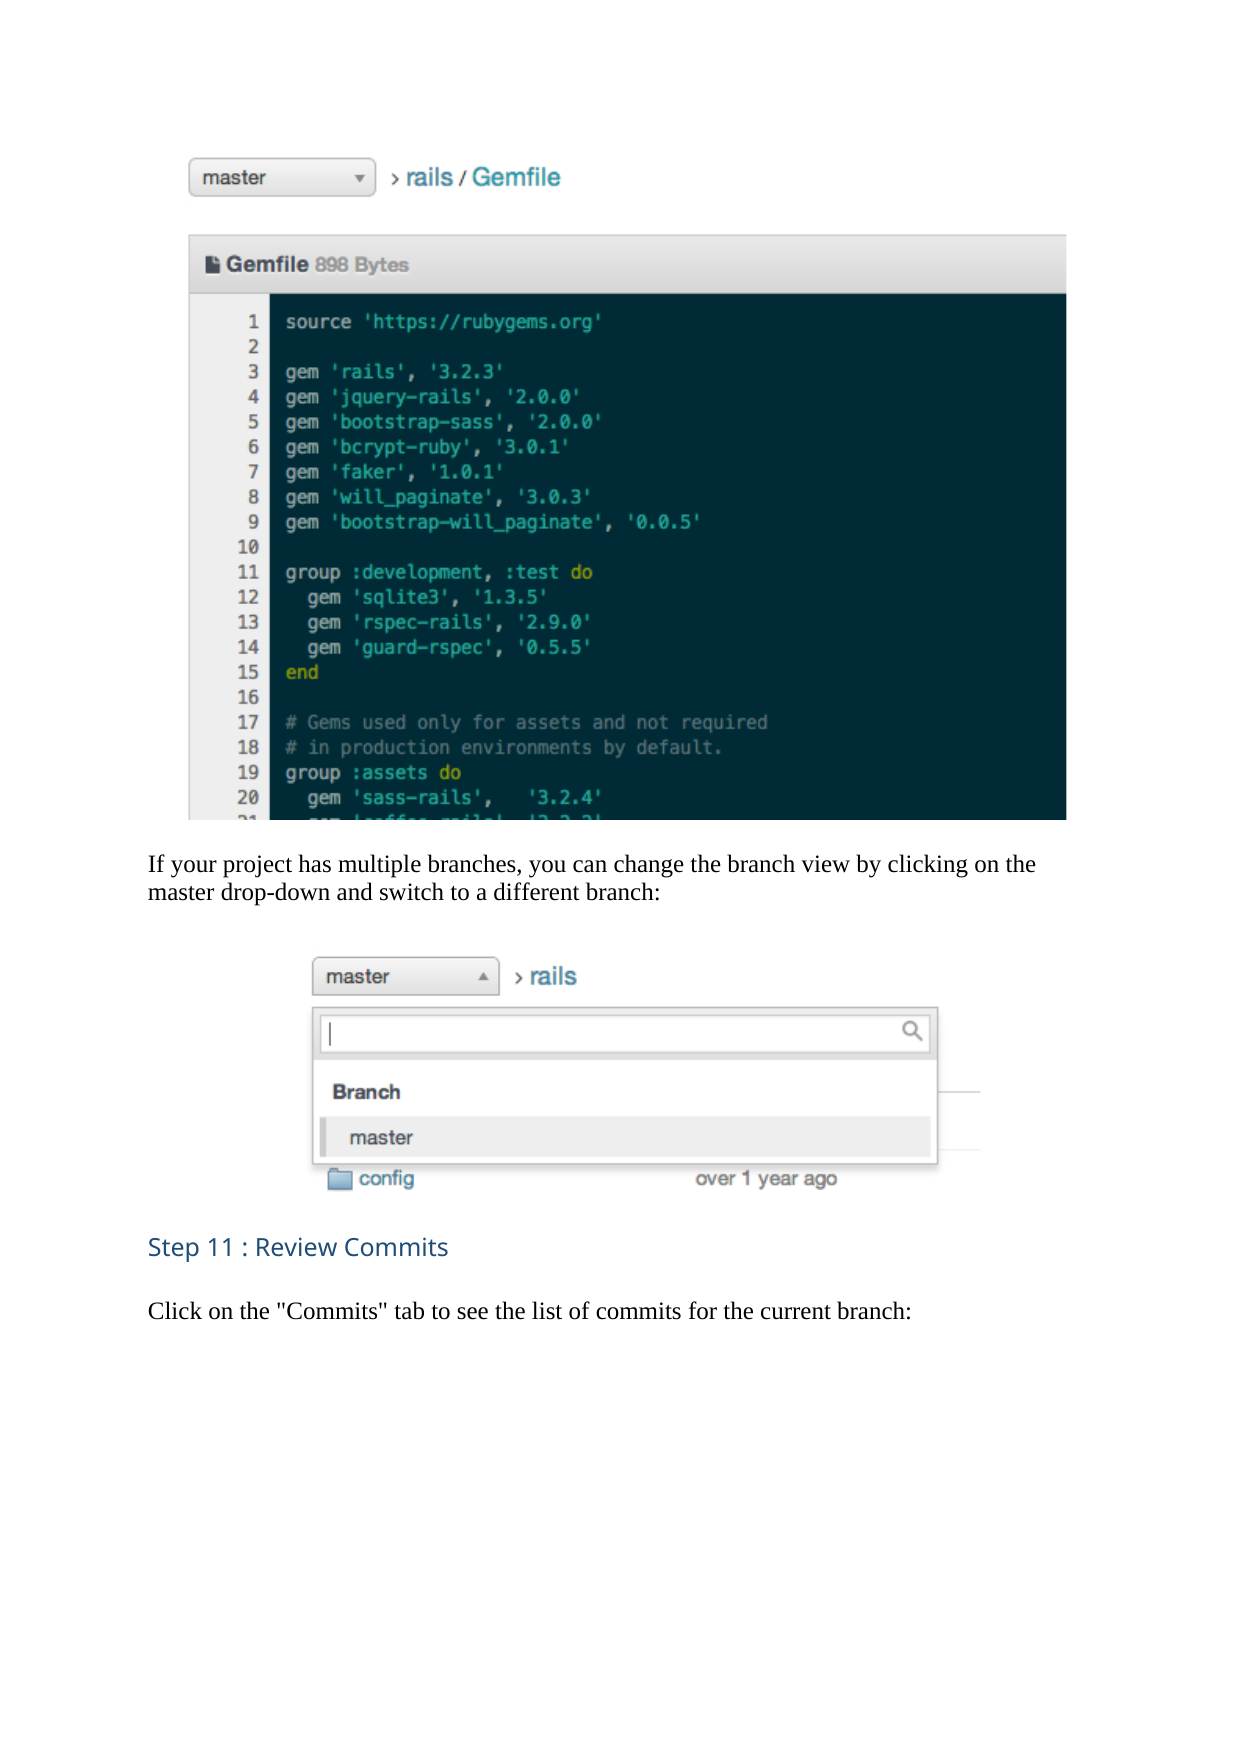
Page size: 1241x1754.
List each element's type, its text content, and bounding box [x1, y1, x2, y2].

picture [528, 590, 537, 605]
picture [463, 393, 471, 405]
picture [485, 465, 493, 478]
picture [397, 415, 405, 428]
picture [485, 363, 493, 380]
picture [439, 764, 461, 780]
picture [571, 563, 592, 580]
picture [452, 568, 471, 580]
picture [419, 768, 427, 780]
picture [287, 368, 319, 383]
picture [421, 393, 427, 403]
picture [309, 643, 341, 658]
picture [343, 388, 348, 408]
picture [408, 563, 427, 580]
picture [463, 418, 471, 430]
picture [693, 718, 723, 733]
picture [364, 768, 384, 780]
picture [683, 718, 691, 729]
picture [496, 318, 504, 333]
picture [573, 718, 581, 729]
picture [507, 589, 515, 605]
picture [583, 415, 592, 429]
picture [474, 643, 482, 655]
picture [408, 590, 416, 603]
picture [671, 743, 691, 754]
picture [474, 565, 482, 578]
picture [529, 518, 537, 533]
picture [441, 643, 460, 658]
picture [386, 418, 395, 430]
picture [286, 715, 297, 728]
picture [463, 364, 471, 378]
picture [540, 513, 548, 528]
picture [551, 614, 559, 630]
picture [343, 363, 373, 379]
picture [583, 318, 592, 333]
picture [452, 493, 461, 505]
picture [374, 313, 384, 328]
picture [375, 618, 383, 630]
picture [311, 740, 318, 754]
picture [497, 718, 504, 729]
picture [452, 719, 460, 733]
picture [386, 715, 406, 729]
picture [638, 718, 658, 729]
picture [364, 740, 405, 754]
picture [540, 415, 548, 428]
picture [529, 439, 537, 455]
picture [431, 318, 435, 328]
picture [573, 741, 579, 754]
picture [497, 740, 504, 754]
picture [287, 393, 319, 408]
picture [441, 320, 446, 330]
picture [485, 418, 493, 430]
picture [430, 793, 439, 805]
picture [682, 515, 691, 530]
picture [638, 740, 658, 754]
picture [287, 318, 318, 329]
picture [341, 438, 362, 455]
picture [375, 363, 395, 379]
picture [704, 741, 711, 754]
picture [430, 393, 439, 405]
picture [529, 718, 537, 729]
picture [452, 388, 460, 403]
picture [452, 418, 460, 430]
picture [465, 318, 471, 328]
picture [299, 568, 340, 583]
picture [386, 315, 394, 328]
picture [573, 318, 581, 328]
picture [441, 789, 449, 804]
picture [341, 413, 373, 430]
picture [364, 718, 383, 729]
picture [385, 618, 428, 633]
picture [365, 618, 373, 628]
picture [561, 390, 570, 404]
picture [432, 618, 438, 628]
picture [517, 743, 570, 754]
picture [474, 513, 482, 528]
picture [287, 493, 319, 508]
picture [540, 568, 548, 580]
picture [286, 664, 318, 680]
picture [463, 613, 471, 629]
picture [397, 440, 405, 453]
picture [474, 313, 493, 329]
picture [419, 718, 439, 729]
picture [397, 765, 416, 780]
picture [540, 718, 559, 729]
picture [421, 443, 427, 453]
picture [364, 593, 372, 605]
picture [321, 318, 351, 329]
picture [550, 489, 559, 505]
picture [397, 568, 406, 580]
picture [485, 590, 493, 603]
picture [398, 643, 405, 654]
picture [365, 443, 395, 458]
picture [287, 468, 319, 483]
picture [562, 318, 570, 329]
picture [429, 743, 449, 754]
picture [364, 793, 372, 805]
picture [386, 768, 394, 780]
picture [540, 318, 548, 329]
picture [299, 768, 340, 783]
picture [540, 814, 548, 820]
picture [562, 790, 570, 804]
picture [550, 640, 559, 655]
picture [463, 464, 471, 480]
picture [397, 793, 417, 805]
picture [375, 415, 383, 428]
picture [397, 515, 405, 528]
picture [320, 743, 329, 754]
picture [441, 363, 450, 379]
picture [583, 743, 592, 754]
picture [441, 388, 449, 403]
picture [421, 793, 427, 804]
picture [173, 147, 1067, 820]
picture [364, 564, 388, 580]
picture [529, 615, 537, 629]
picture [507, 318, 515, 333]
picture [286, 740, 297, 754]
picture [660, 514, 669, 530]
picture [540, 789, 548, 805]
picture [375, 593, 384, 608]
picture [386, 588, 406, 603]
picture [694, 739, 701, 754]
picture [309, 593, 341, 608]
picture [441, 618, 450, 630]
picture [429, 568, 449, 583]
picture [387, 468, 395, 478]
subtitle Step 11 : Review Commits [148, 1230, 1093, 1264]
picture [343, 463, 384, 480]
picture [420, 740, 427, 754]
picture [375, 488, 384, 503]
picture [452, 789, 460, 804]
picture [408, 639, 428, 655]
picture [529, 639, 537, 655]
picture [452, 613, 460, 629]
picture [463, 793, 471, 805]
picture [309, 618, 341, 633]
text If your project has multiple branches, you can change the branch view by clicking on the master drop-down and switch to a different branch: [148, 849, 1093, 906]
picture [506, 518, 515, 533]
picture [386, 518, 395, 530]
picture [747, 714, 767, 729]
picture [342, 743, 351, 758]
picture [430, 513, 471, 533]
picture [355, 568, 359, 578]
picture [474, 418, 482, 430]
picture [430, 443, 438, 455]
picture [572, 640, 581, 655]
picture [583, 518, 592, 530]
picture [562, 815, 570, 820]
picture [518, 318, 537, 329]
picture [463, 490, 470, 503]
picture [518, 390, 526, 403]
picture [375, 515, 383, 528]
picture [398, 814, 406, 820]
picture [738, 718, 745, 729]
picture [562, 716, 569, 729]
picture [661, 739, 668, 753]
picture [441, 438, 450, 455]
picture [287, 568, 296, 583]
picture [353, 489, 362, 503]
picture [474, 493, 482, 505]
picture [287, 768, 296, 783]
picture [408, 493, 428, 508]
picture [474, 714, 482, 728]
picture [485, 513, 493, 528]
picture [572, 515, 580, 528]
picture [419, 589, 439, 605]
picture [494, 529, 504, 533]
picture [430, 418, 449, 433]
picture [507, 439, 515, 455]
picture [287, 418, 319, 433]
picture [364, 488, 373, 503]
picture [572, 489, 581, 505]
picture [594, 715, 625, 729]
picture [463, 643, 471, 655]
picture [727, 715, 734, 729]
picture [410, 418, 427, 430]
picture [529, 489, 537, 505]
picture [432, 643, 438, 653]
picture [452, 320, 457, 330]
picture [517, 718, 526, 729]
text Click on the "Commits" tab to see the list of commits for the current branch: [148, 1296, 1093, 1325]
picture [518, 518, 526, 530]
picture [508, 568, 512, 578]
picture [430, 488, 438, 503]
picture [341, 493, 352, 503]
picture [441, 465, 450, 478]
picture [572, 615, 581, 630]
picture [259, 935, 981, 1201]
picture [463, 743, 482, 754]
picture [375, 793, 394, 805]
picture [550, 565, 559, 578]
picture [485, 744, 493, 754]
picture [354, 743, 362, 754]
picture [584, 815, 592, 820]
picture [309, 715, 350, 729]
picture [551, 518, 559, 528]
picture [341, 513, 373, 530]
picture [484, 718, 493, 729]
picture [442, 714, 449, 729]
picture [529, 568, 537, 580]
picture [452, 443, 461, 458]
picture [508, 743, 515, 754]
picture [410, 518, 427, 530]
picture [387, 393, 417, 408]
picture [605, 740, 625, 758]
picture [408, 740, 415, 754]
picture [561, 415, 570, 429]
picture [582, 790, 592, 804]
picture [364, 643, 395, 655]
picture [387, 814, 395, 820]
picture [388, 568, 395, 578]
picture [396, 493, 406, 508]
picture [660, 715, 667, 729]
picture [562, 518, 570, 530]
picture [474, 618, 482, 630]
picture [397, 314, 405, 328]
picture [440, 493, 449, 503]
picture [518, 565, 525, 578]
picture [638, 515, 647, 530]
picture [550, 440, 559, 453]
picture [309, 793, 341, 808]
picture [287, 518, 319, 533]
picture [540, 389, 548, 404]
picture [407, 318, 427, 333]
picture [353, 393, 384, 408]
picture [287, 443, 319, 458]
